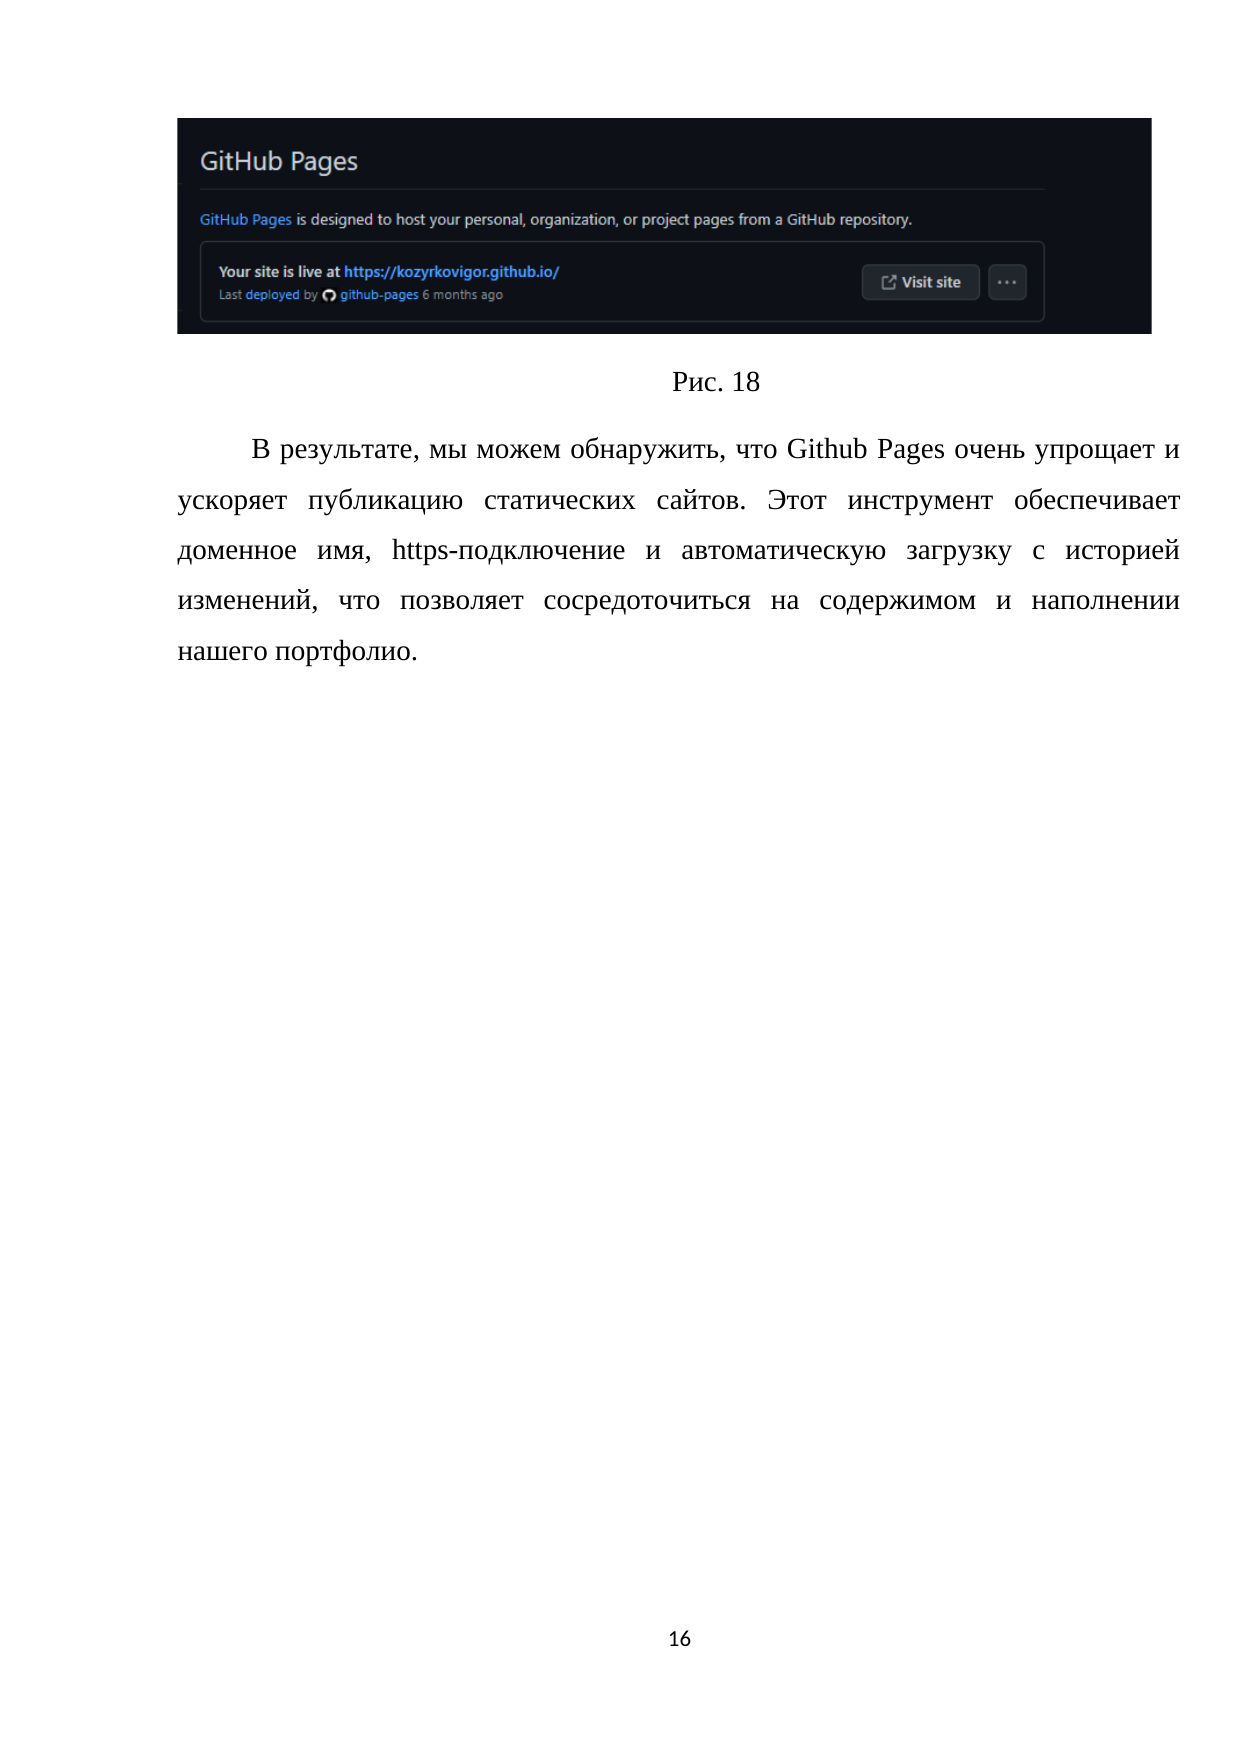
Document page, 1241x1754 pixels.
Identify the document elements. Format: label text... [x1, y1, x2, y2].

text В результате, мы можем обнаружить, что Github Pages очень упрощает и ускоряет публикацию статических сайтов. Этот инструмент обеспечивает доменное имя, https-подключение и автоматическую загрузку с историей изменений, что позволяет сосредоточиться на содержимом и наполнении нашего портфолио. [177, 431, 1181, 666]
text Рис. 18 [177, 364, 1181, 398]
picture [177, 118, 1152, 334]
